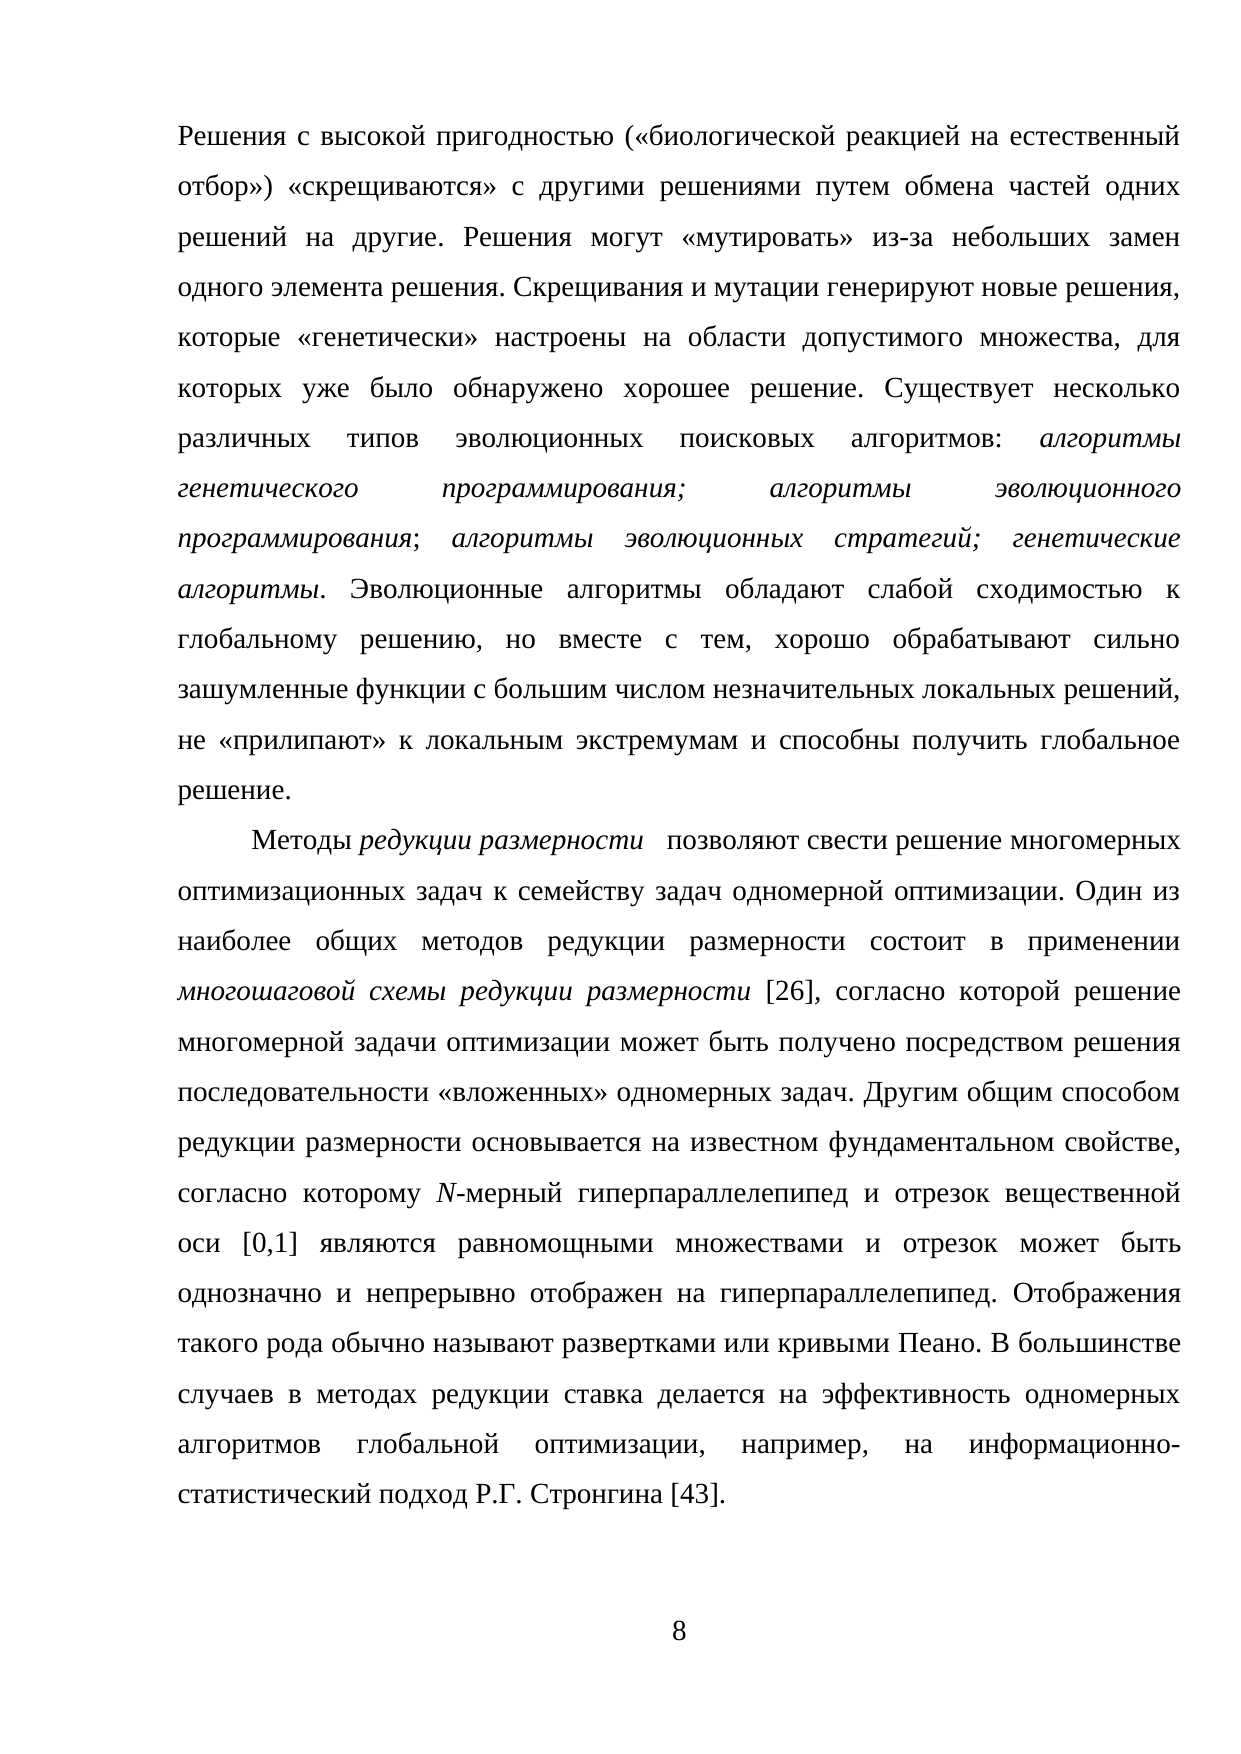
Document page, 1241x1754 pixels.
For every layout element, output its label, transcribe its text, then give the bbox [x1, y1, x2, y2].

text Методы редукции размерности позволяют свести решение многомерных оптимизационных задач к семейству задач одномерной оптимизации. Один из наиболее общих методов редукции размерности состоит в применении многошаговой схемы редукции размерности [26], согласно которой решение многомерной задачи оптимизации может быть получено посредством решения последовательности «вложенных» одномерных задач. Другим общим способом редукции размерности основывается на известном фундаментальном свойстве, согласно которому N-мерный гиперпараллелепипед и отрезок вещественной оси [0,1] являются равномощными множествами и отрезок может быть однозначно и непрерывно отображен на гиперпараллелепипед. Отображения такого рода обычно называют развертками или кривыми Пеано. В большинстве случаев в методах редукции ставка делается на эффективность одномерных алгоритмов глобальной оптимизации, например, на информационно-статистический подход Р.Г. Стронгина [43]. [177, 822, 1181, 1510]
